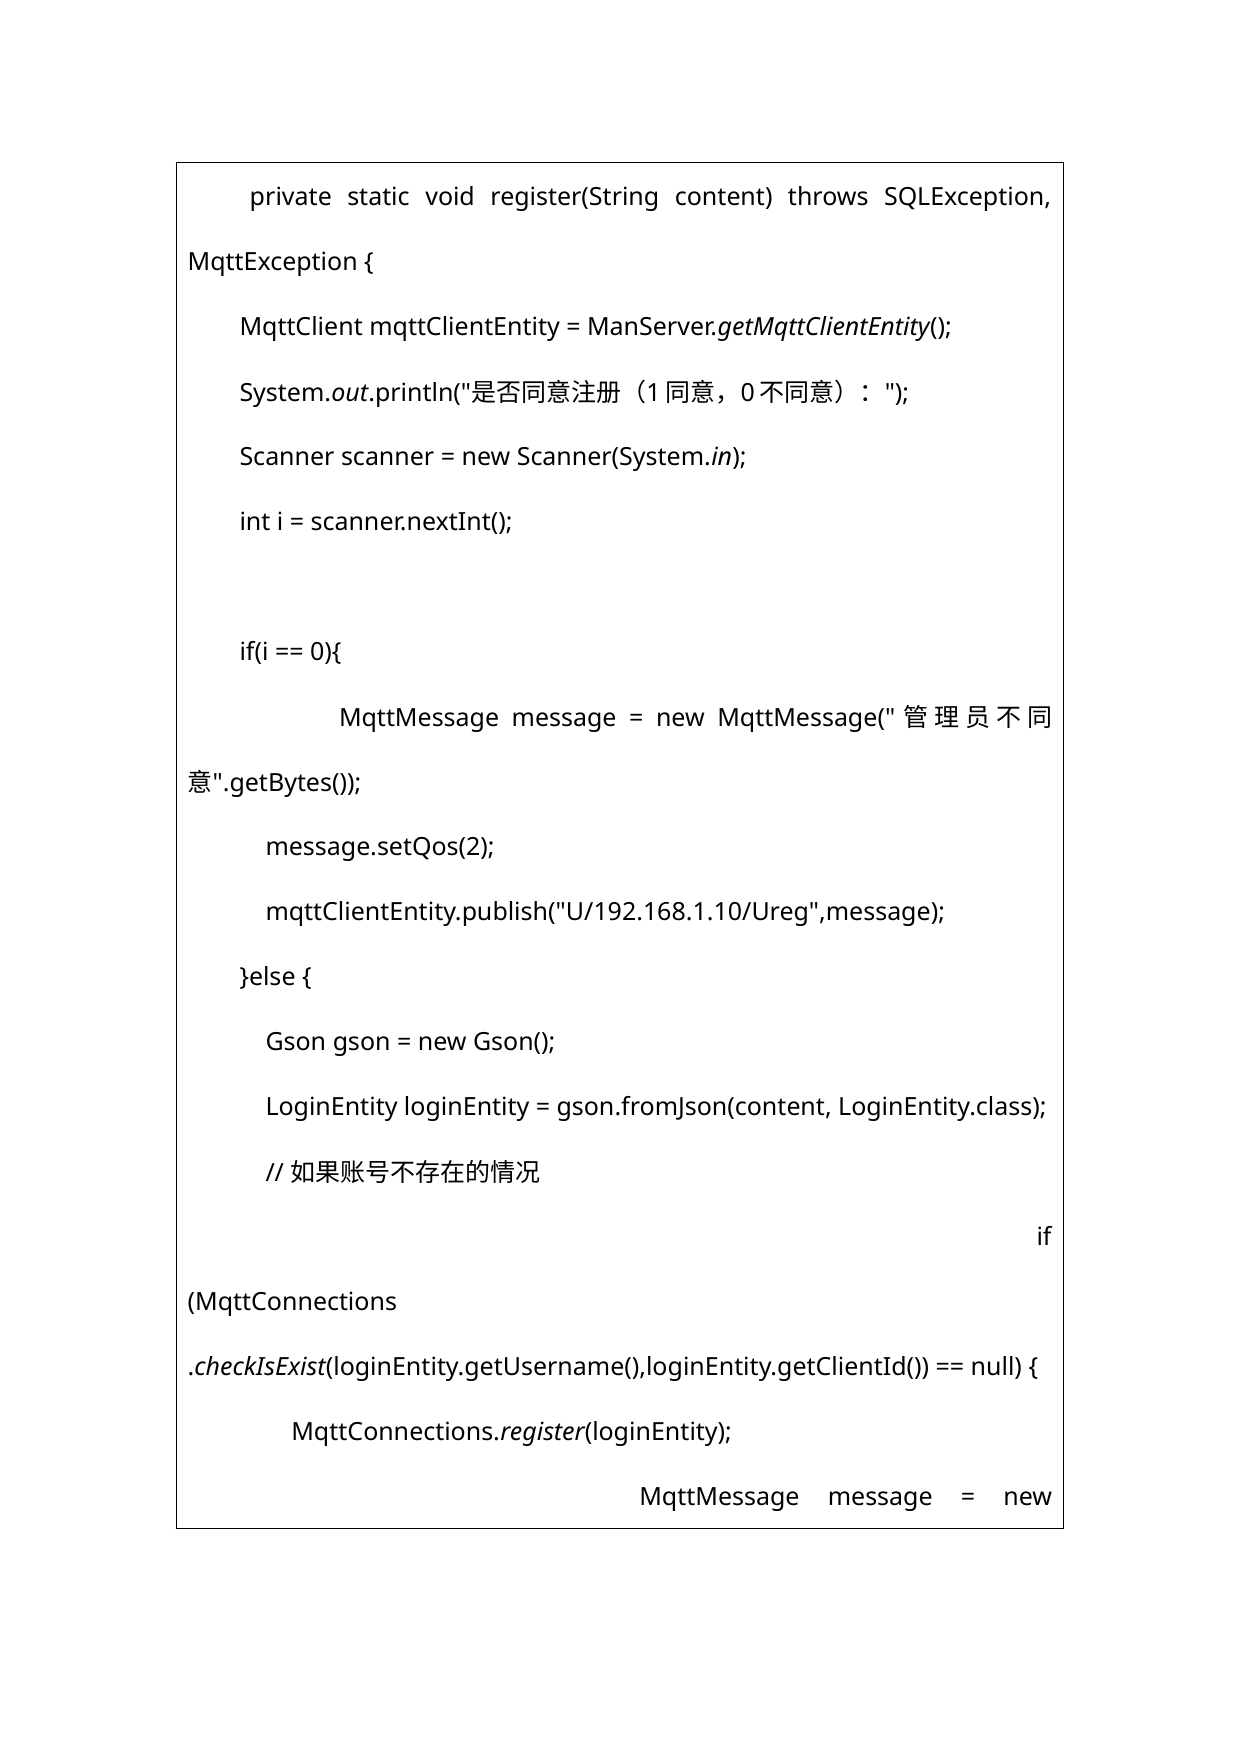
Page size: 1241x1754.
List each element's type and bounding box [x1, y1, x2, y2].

table_header [177, 163, 1063, 1528]
